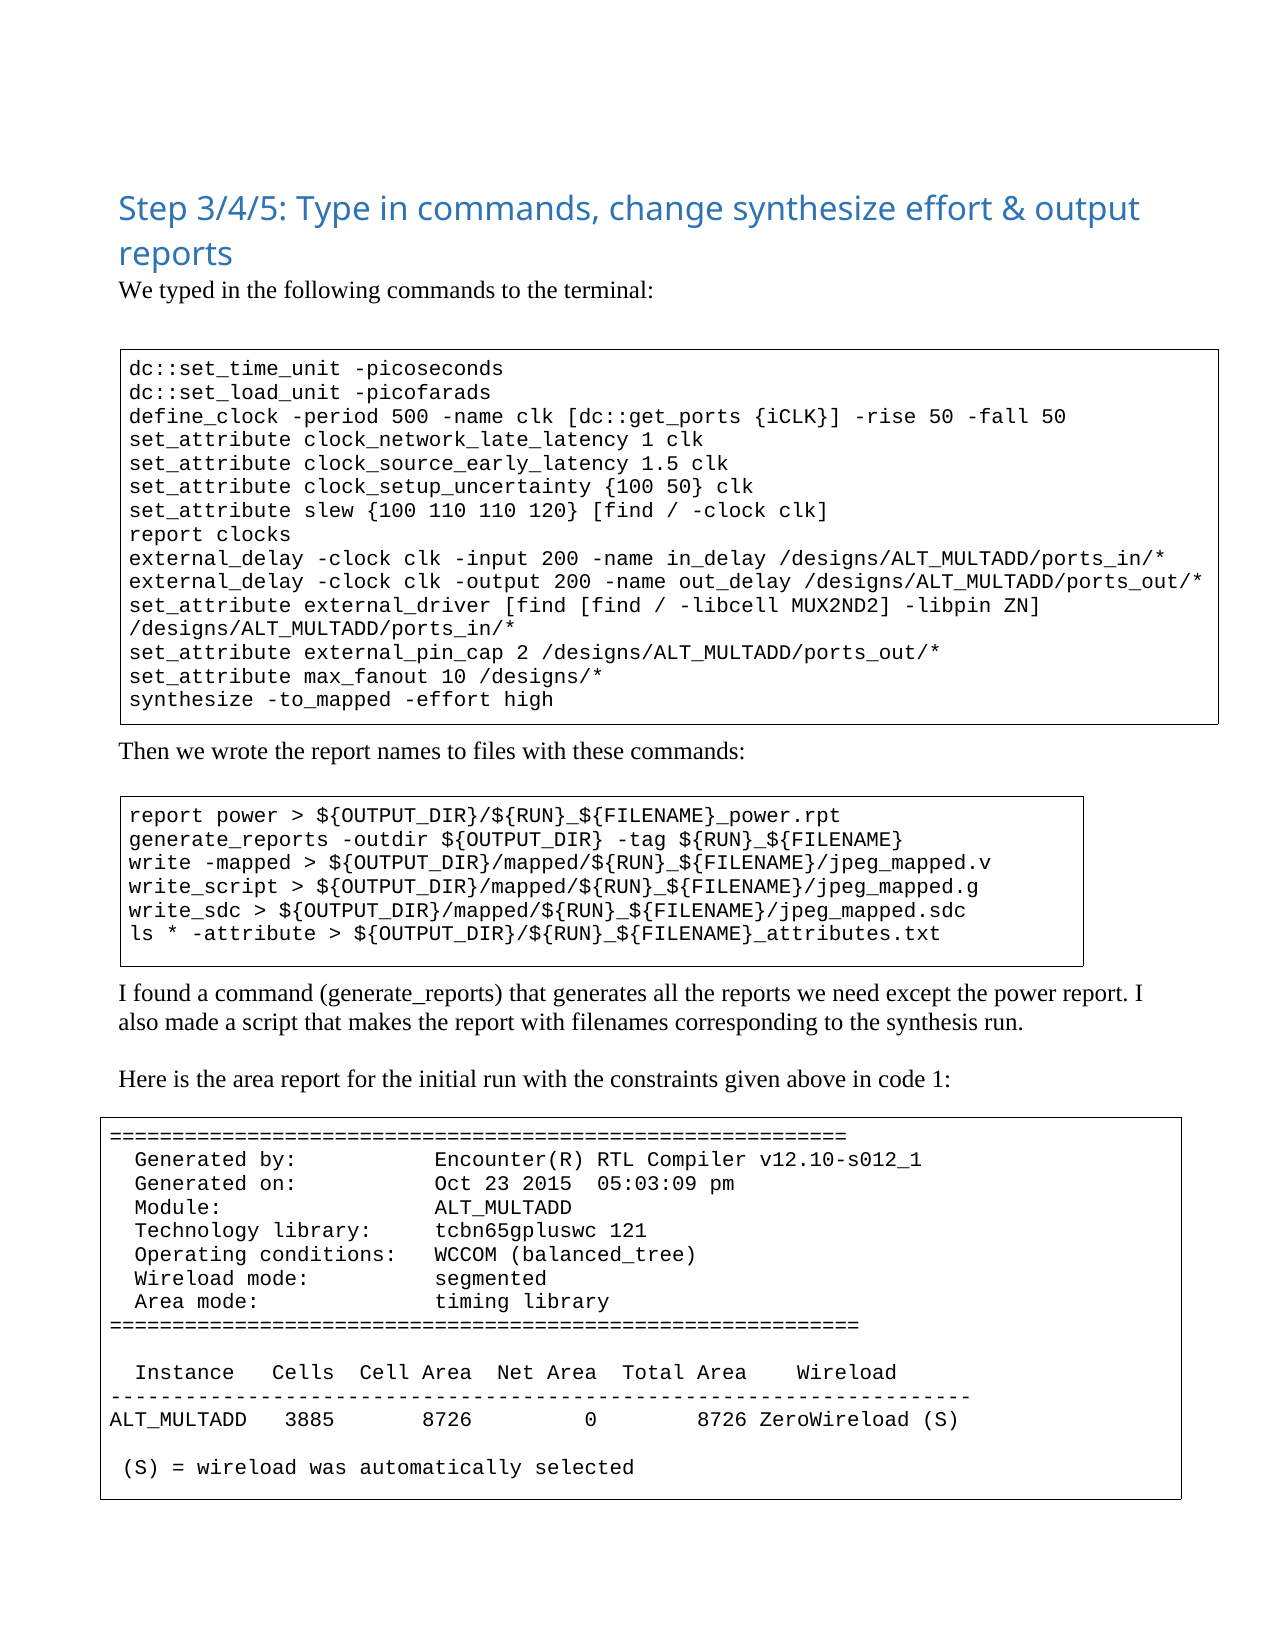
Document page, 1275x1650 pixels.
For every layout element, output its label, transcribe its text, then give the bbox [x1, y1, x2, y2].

text I found a command (generate_reports) that generates all the reports we need except the power report. I also made a script that makes the report with filenames corresponding to the synthesis run. [118, 764, 1157, 1035]
subtitle Step 3/4/5: Type in commands, change synthesize effort & output reports [118, 184, 1157, 275]
text Here is the area report for the initial run with the constraints given above in code 1: [118, 1064, 1157, 1093]
text Then we wrote the report names to files with these commands: [118, 333, 1157, 764]
text We typed in the following commands to the terminal: [118, 275, 1157, 304]
